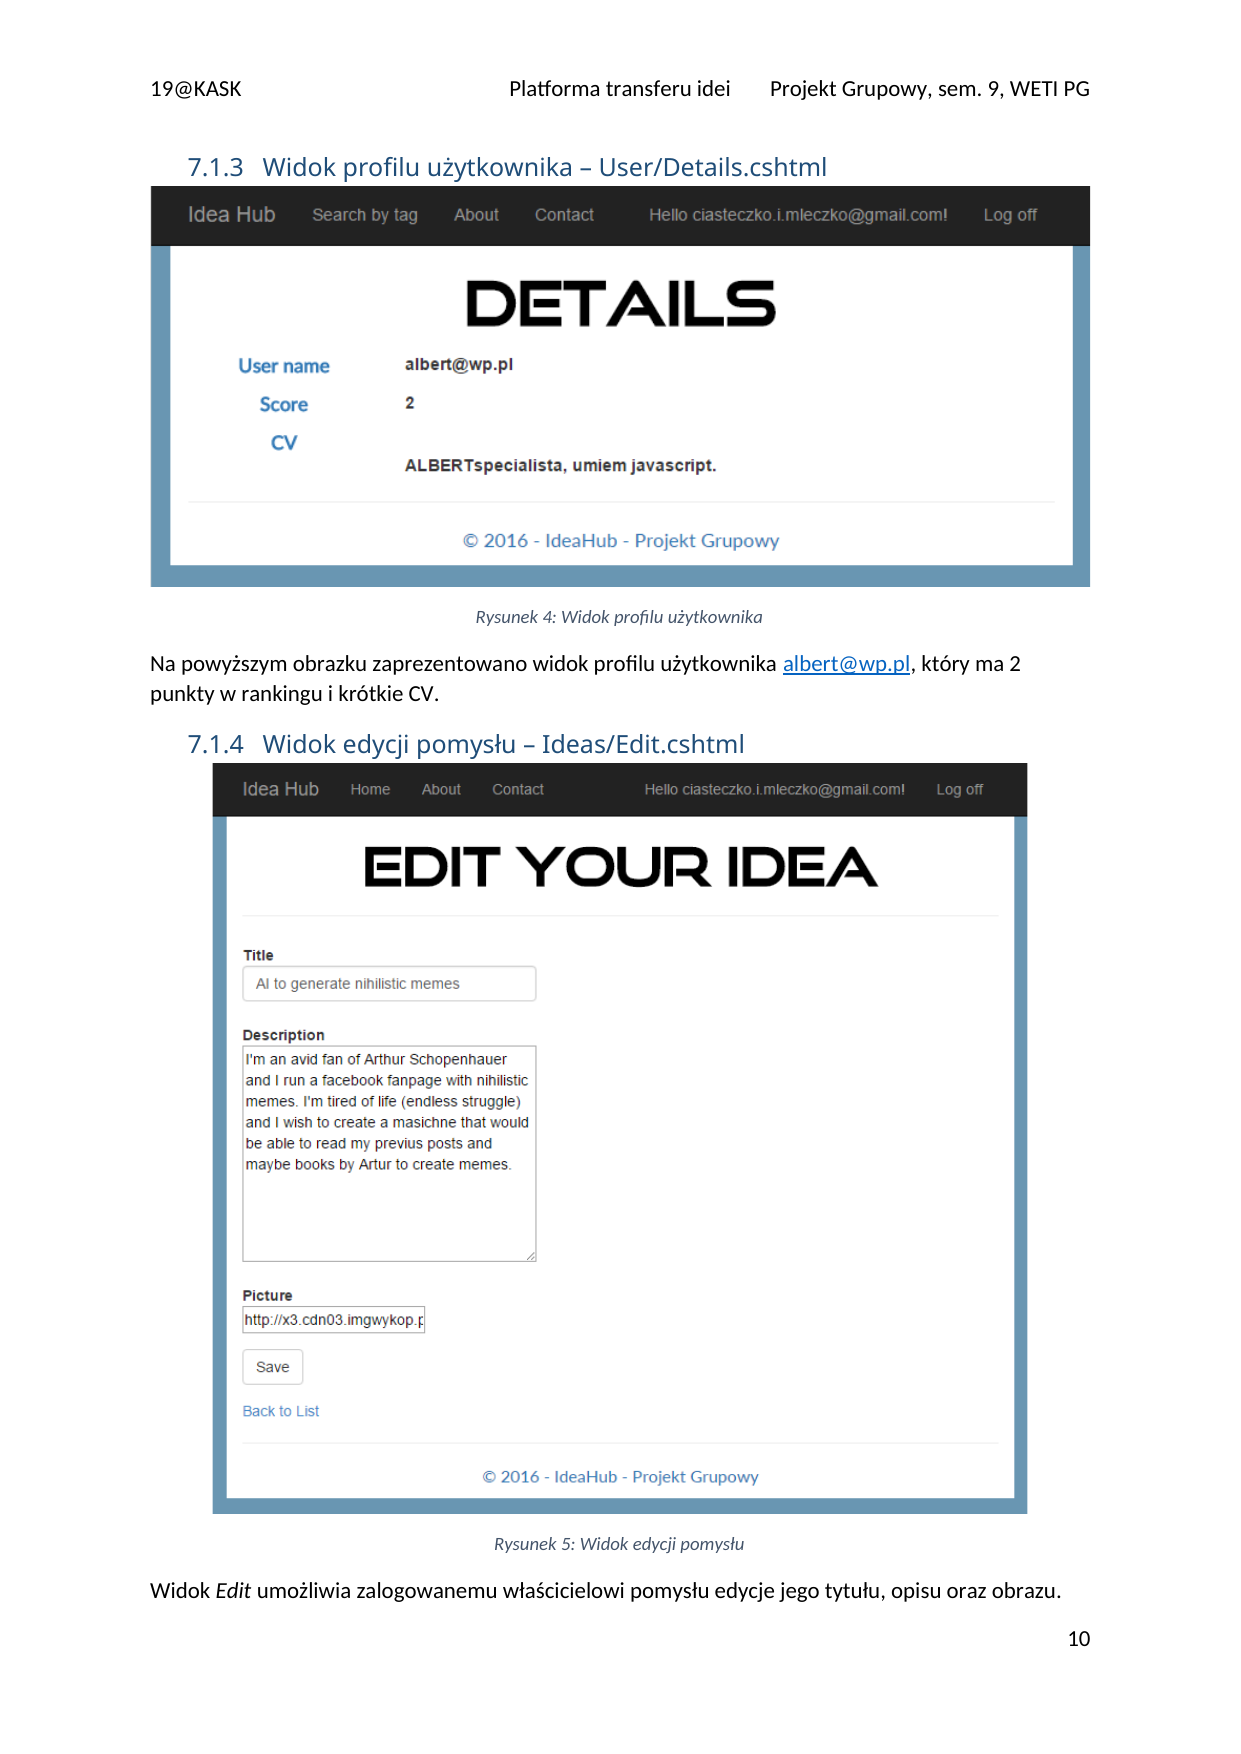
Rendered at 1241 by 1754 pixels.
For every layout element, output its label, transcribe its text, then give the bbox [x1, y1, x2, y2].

subtitle Widok profilu użytkownika – User/Details.cshtml [187, 150, 1090, 184]
picture [150, 186, 1091, 587]
subtitle Widok edycji pomysłu – Ideas/Edit.cshtml [187, 726, 1090, 761]
picture [212, 763, 1028, 1514]
text Rysunek 4: Widok profilu użytkownika [150, 606, 1090, 628]
text Widok Edit umożliwia zalogowanemu właścicielowi pomysłu edycje jego tytułu, opisu oraz obrazu. [150, 1576, 1090, 1604]
text Rysunek 5: Widok edycji pomysłu [150, 1532, 1090, 1555]
text Na powyższym obrazku zaprezentowano widok profilu użytkownika albert@wp.pl, który ma 2 punkty w rankingu i krótkie CV. [150, 649, 1090, 708]
